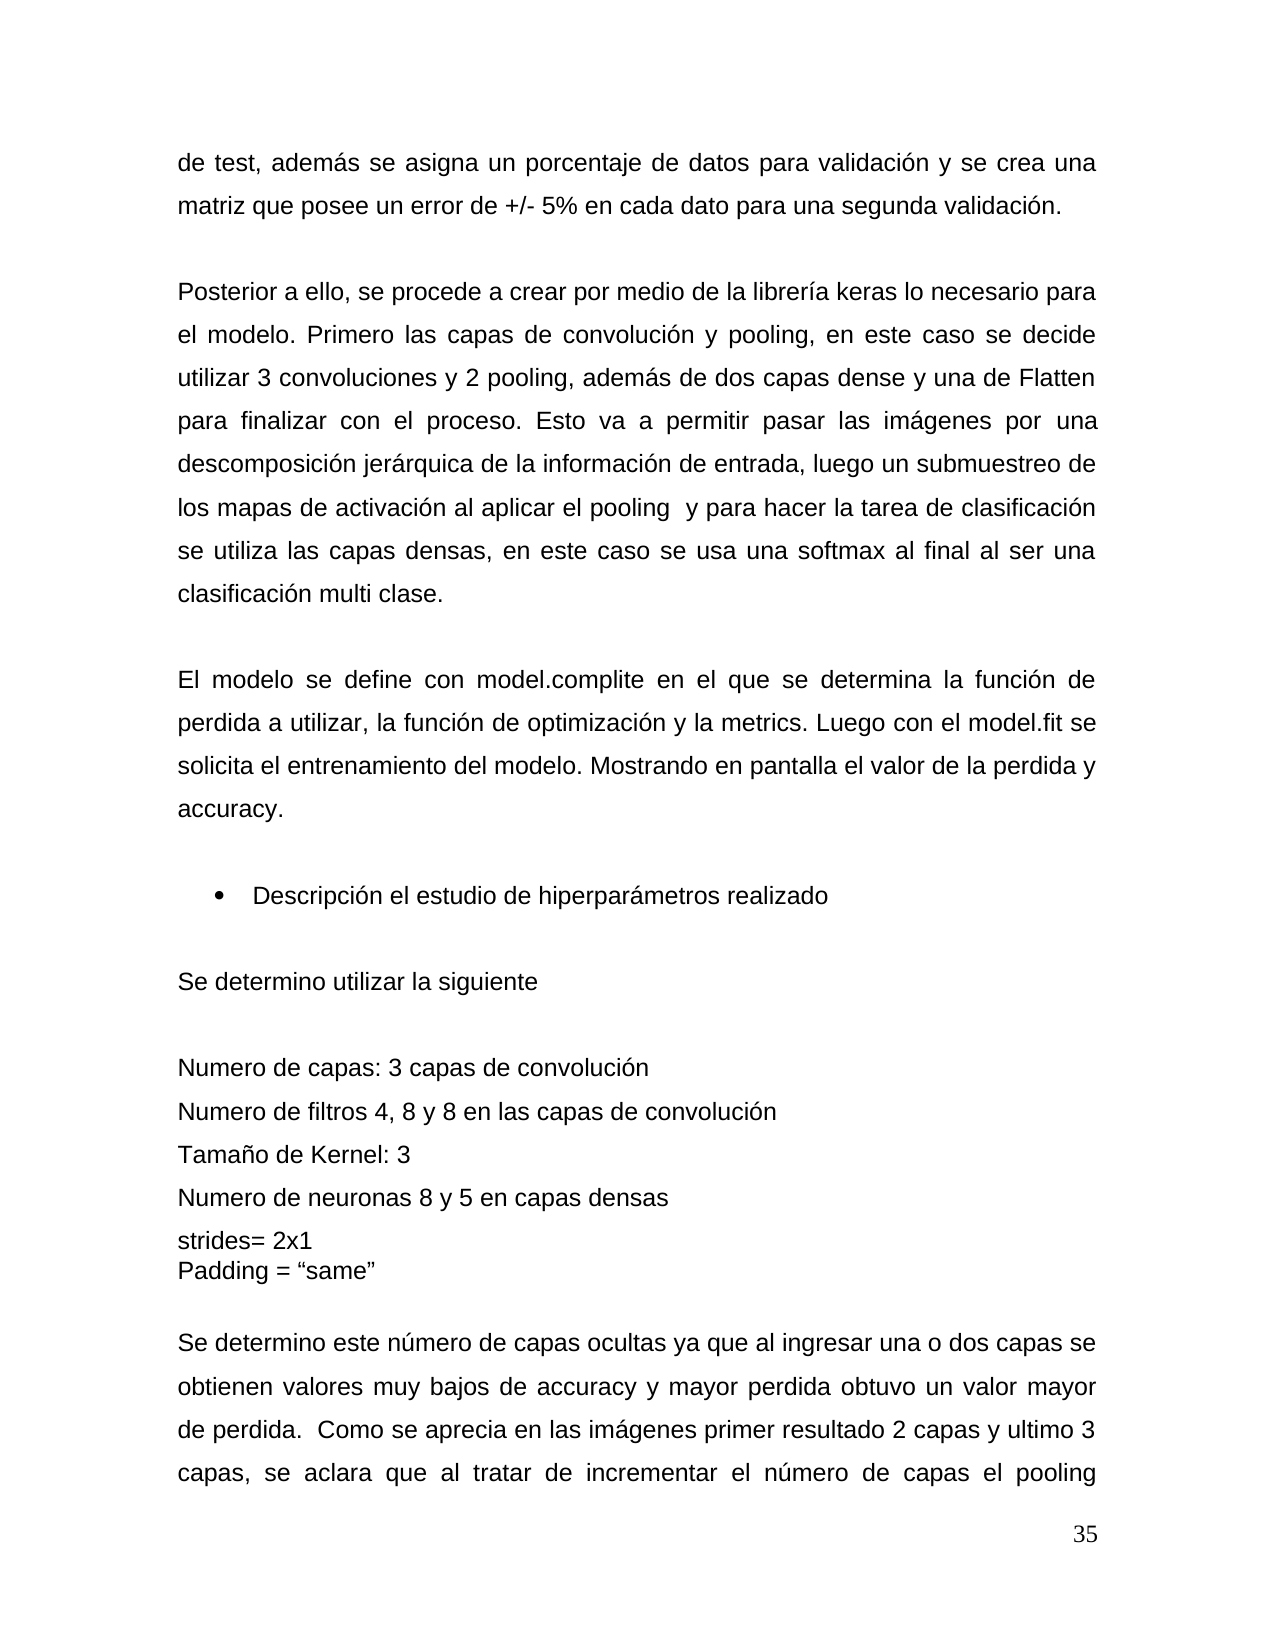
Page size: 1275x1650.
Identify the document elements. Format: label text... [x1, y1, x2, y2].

text Se determino utilizar la siguiente [177, 967, 1098, 996]
text strides= 2x1 [177, 1226, 1098, 1256]
text Tamaño de Kernel: 3 [177, 1139, 1098, 1168]
text Numero de capas: 3 capas de convolución [177, 1053, 1098, 1082]
text El modelo se define con model.complite en el que se determina la función de perdida a utilizar, la función de optimización y la metrics. Luego con el model.fit se solicita el entrenamiento del modelo. Mostrando en pantalla el valor de la perdida y accuracy. [177, 665, 1098, 823]
text Padding = “same” [177, 1256, 1098, 1285]
text Posterior a ello, se procede a crear por medio de la librería keras lo necesario para el modelo. Primero las capas de convolución y pooling, en este caso se decide utilizar 3 convoluciones y 2 pooling, además de dos capas dense y una de Flatten para finalizar con el proceso. Esto va a permitir pasar las imágenes por una descomposición jerárquica de la información de entrada, luego un submuestreo de los mapas de activación al aplicar el pooling y para hacer la tarea de clasificación se utiliza las capas densas, en este caso se usa una softmax al final al ser una clasificación multi clase. [177, 277, 1098, 608]
list Descripción el estudio de hiperparámetros realizado [215, 881, 1098, 909]
text Numero de neuronas 8 y 5 en capas densas [177, 1183, 1098, 1211]
text Numero de filtros 4, 8 y 8 en las capas de convolución [177, 1096, 1098, 1125]
